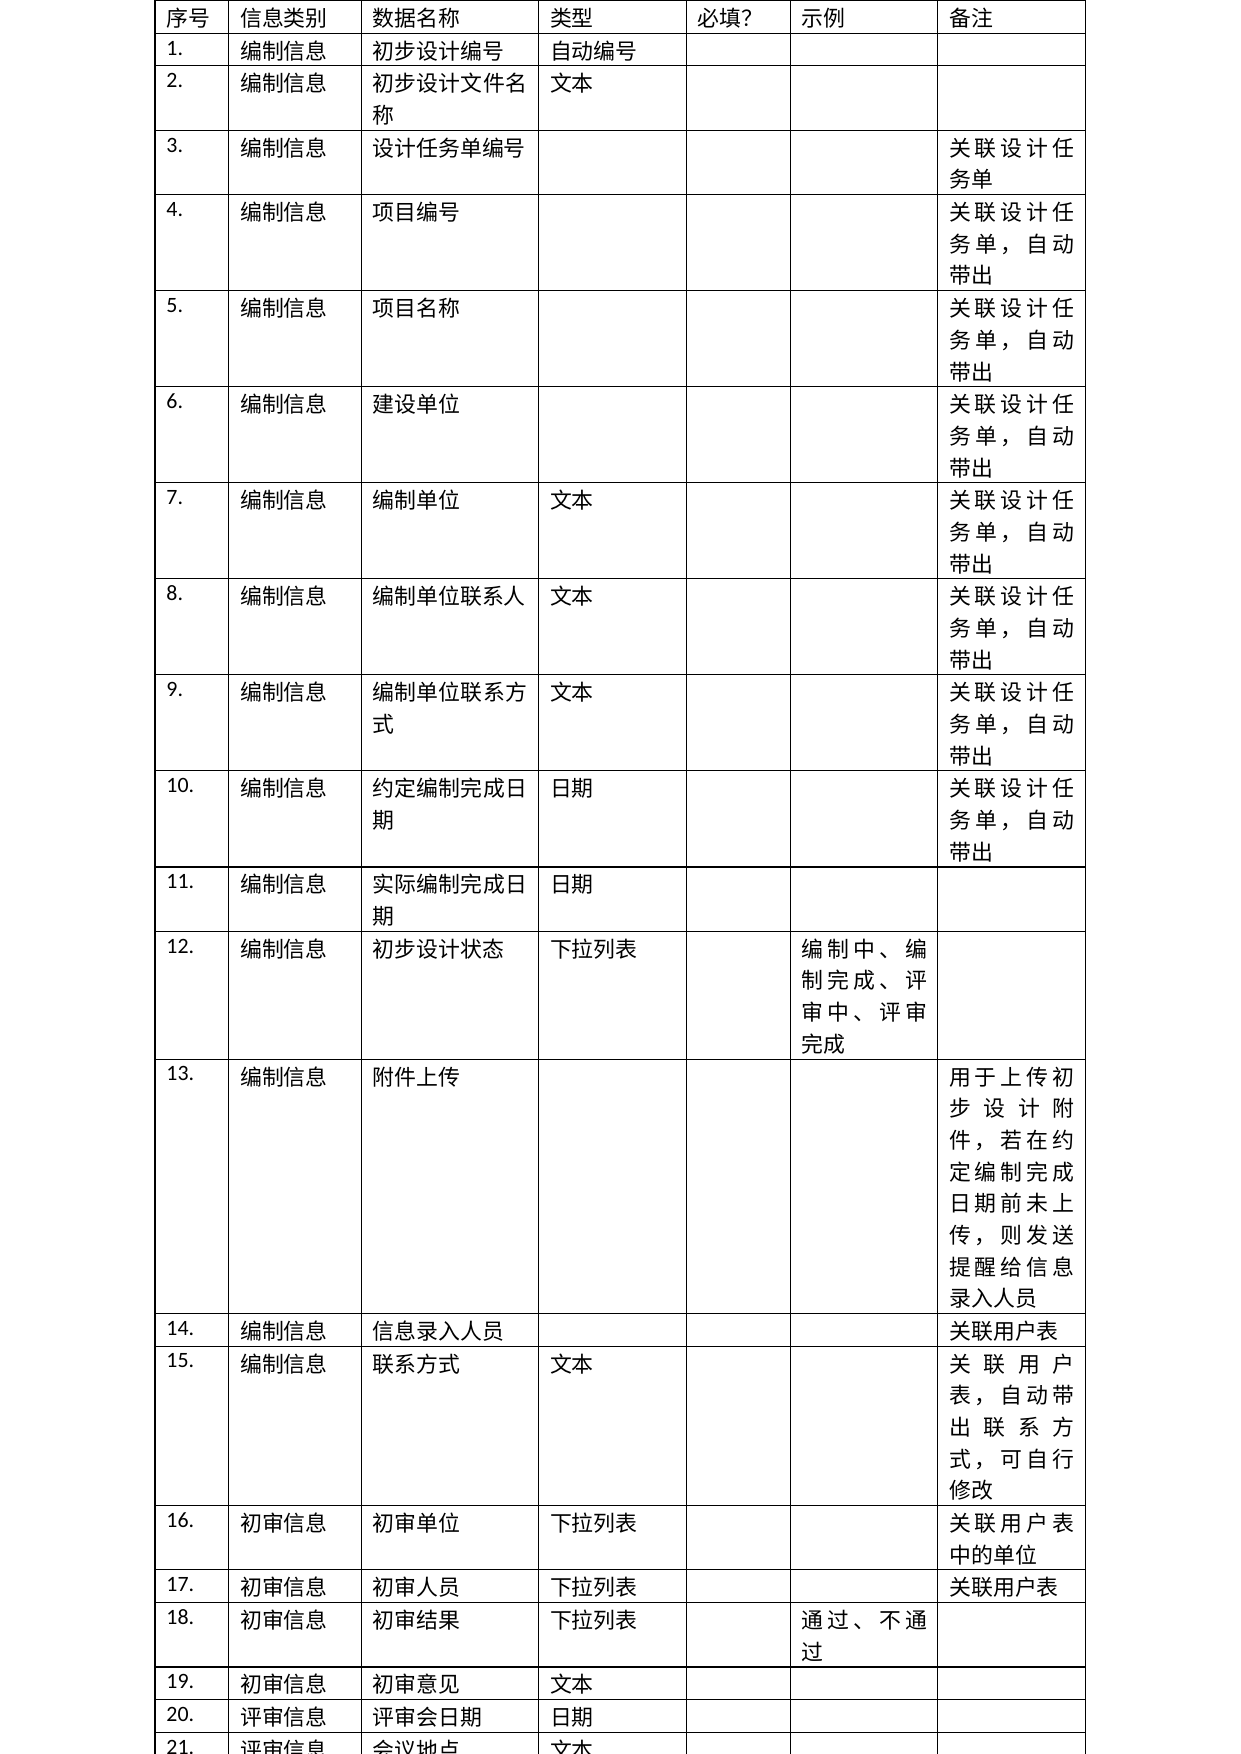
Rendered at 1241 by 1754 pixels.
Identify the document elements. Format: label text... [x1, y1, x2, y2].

table_cell 初审信息 [229, 1603, 361, 1666]
table_cell [791, 1314, 937, 1346]
table_cell 文本 [539, 579, 686, 674]
table_cell 编制单位 [362, 483, 538, 578]
table_cell 日期 [539, 771, 686, 866]
table_cell 用于上传初步设计附件，若在约定编制完成日期前未上传，则发送提醒给信息录入人员 [938, 1060, 1085, 1313]
table_cell 初步设计状态 [362, 932, 538, 1058]
table_cell [938, 932, 1085, 1058]
table_cell 关联用户表 [938, 1570, 1085, 1602]
table_cell [156, 868, 228, 931]
table_cell [687, 66, 790, 130]
table_cell [156, 291, 228, 386]
table_cell [687, 868, 790, 931]
table_cell 约定编制完成日期 [362, 771, 538, 866]
table_cell 关联设计任务单，自动带出 [938, 195, 1085, 290]
table_cell [938, 34, 1085, 65]
table_header 信息类别 [229, 1, 361, 33]
table_cell 关联设计任务单，自动带出 [938, 675, 1085, 770]
table_cell 初审信息 [229, 1506, 361, 1569]
table_cell [938, 868, 1085, 931]
table_cell [156, 1506, 228, 1569]
table_cell [156, 387, 228, 482]
table_cell [687, 1347, 790, 1505]
table_cell [539, 387, 686, 482]
table_cell 编制信息 [229, 195, 361, 290]
table_cell 下拉列表 [539, 1506, 686, 1569]
table_cell [156, 1570, 228, 1602]
table_cell 文本 [539, 483, 686, 578]
table_cell [938, 1668, 1085, 1699]
table_cell 编制信息 [229, 291, 361, 386]
table_cell [791, 1733, 937, 1754]
table_cell [687, 771, 790, 866]
table_cell 日期 [539, 868, 686, 931]
table_cell 初审单位 [362, 1506, 538, 1569]
table_cell 建设单位 [362, 387, 538, 482]
table_header 数据名称 [362, 1, 538, 33]
table_cell [687, 1733, 790, 1754]
table_cell [156, 675, 228, 770]
table_cell 编制信息 [229, 1314, 361, 1346]
table_cell [156, 483, 228, 578]
table_cell 初审意见 [362, 1668, 538, 1699]
table_header 示例 [791, 1, 937, 33]
table_cell [156, 195, 228, 290]
table_cell [791, 195, 937, 290]
table_cell 关联设计任务单，自动带出 [938, 579, 1085, 674]
table_cell [791, 34, 937, 65]
table_cell [791, 771, 937, 866]
table_header 必填？ [687, 1, 790, 33]
table_cell 下拉列表 [539, 1603, 686, 1666]
table_cell [539, 131, 686, 194]
table_cell [791, 1506, 937, 1569]
table_cell [156, 1314, 228, 1346]
table_cell [156, 771, 228, 866]
table_cell 日期 [539, 1700, 686, 1732]
table_cell [539, 291, 686, 386]
table_cell [791, 1347, 937, 1505]
table_cell 初步设计文件名称 [362, 66, 538, 130]
table_cell 编制中、编制完成、评审中、评审完成 [791, 932, 937, 1058]
table_cell 编制单位联系方式 [362, 675, 538, 770]
table_cell 编制信息 [229, 1347, 361, 1505]
table_cell [156, 1700, 228, 1732]
table_cell 下拉列表 [539, 932, 686, 1058]
table_cell 编制信息 [229, 1060, 361, 1313]
table_cell 编制信息 [229, 932, 361, 1058]
table_cell 编制信息 [229, 483, 361, 578]
table_cell [938, 66, 1085, 130]
table_cell 文本 [539, 1733, 686, 1754]
table_cell 评审会日期 [362, 1700, 538, 1732]
table_cell [156, 1603, 228, 1666]
table_cell [687, 932, 790, 1058]
table_cell [687, 1314, 790, 1346]
table_cell [687, 34, 790, 65]
table_cell 编制信息 [229, 131, 361, 194]
table_cell 初审人员 [362, 1570, 538, 1602]
table_cell [156, 1060, 228, 1313]
table_cell [791, 131, 937, 194]
table_cell [791, 66, 937, 130]
table_cell [156, 131, 228, 194]
table_cell 编制信息 [229, 579, 361, 674]
table_cell 编制信息 [229, 868, 361, 931]
table_cell [687, 1668, 790, 1699]
table_cell [687, 1570, 790, 1602]
table_cell [156, 932, 228, 1058]
table_cell 实际编制完成日期 [362, 868, 538, 931]
table_cell [687, 675, 790, 770]
table_header 备注 [938, 1, 1085, 33]
table_cell [156, 1668, 228, 1699]
table_cell 关联设计任务单，自动带出 [938, 771, 1085, 866]
table_cell [156, 579, 228, 674]
table_cell [539, 1314, 686, 1346]
table_cell 关联用户表，自动带出联系方式，可自行修改 [938, 1347, 1085, 1505]
table_cell 关联用户表 [938, 1314, 1085, 1346]
table_cell [791, 387, 937, 482]
table_cell 关联设计任务单，自动带出 [938, 291, 1085, 386]
table_cell 信息录入人员 [362, 1314, 538, 1346]
table_cell [687, 131, 790, 194]
table_cell 设计任务单编号 [362, 131, 538, 194]
table_cell 关联用户表中的单位 [938, 1506, 1085, 1569]
table_cell 项目名称 [362, 291, 538, 386]
table_cell [687, 579, 790, 674]
table_cell 编制信息 [229, 66, 361, 130]
table_cell 评审信息 [229, 1733, 361, 1754]
table_cell [687, 1700, 790, 1732]
table_cell 评审信息 [229, 1700, 361, 1732]
table_cell [687, 1506, 790, 1569]
table_cell [791, 1570, 937, 1602]
table_cell [687, 195, 790, 290]
table_cell 初审结果 [362, 1603, 538, 1666]
table_cell 项目编号 [362, 195, 538, 290]
table_cell [791, 1668, 937, 1699]
table_cell [687, 1603, 790, 1666]
table_cell [791, 675, 937, 770]
table_cell [791, 291, 937, 386]
table_cell [539, 1060, 686, 1313]
table_cell [938, 1700, 1085, 1732]
table_cell [938, 1603, 1085, 1666]
table_cell 编制信息 [229, 771, 361, 866]
table_cell 附件上传 [362, 1060, 538, 1313]
table_cell [791, 1060, 937, 1313]
table_cell [938, 1733, 1085, 1754]
table_cell [687, 291, 790, 386]
table_cell [791, 868, 937, 931]
table_cell 编制信息 [229, 675, 361, 770]
table_cell 文本 [539, 1668, 686, 1699]
table_cell [539, 195, 686, 290]
table_cell 编制单位联系人 [362, 579, 538, 674]
table_cell 关联设计任务单，自动带出 [938, 387, 1085, 482]
table_cell [156, 66, 228, 130]
table_cell 会议地点 [362, 1733, 538, 1754]
table_cell 文本 [539, 675, 686, 770]
table_cell 编制信息 [229, 34, 361, 65]
table_cell 自动编号 [539, 34, 686, 65]
table_cell [156, 1347, 228, 1505]
table_header 类型 [539, 1, 686, 33]
table_cell 通过、不通过 [791, 1603, 937, 1666]
table_cell 初步设计编号 [362, 34, 538, 65]
table_cell 下拉列表 [539, 1570, 686, 1602]
table_cell [156, 34, 228, 65]
table_cell [687, 483, 790, 578]
table_cell [687, 1060, 790, 1313]
table_cell 编制信息 [229, 387, 361, 482]
table_cell [156, 1733, 228, 1754]
table_cell 文本 [539, 1347, 686, 1505]
table_cell 文本 [539, 66, 686, 130]
table_header 序号 [156, 1, 228, 33]
table_cell 联系方式 [362, 1347, 538, 1505]
table_cell [791, 483, 937, 578]
table_cell 初审信息 [229, 1668, 361, 1699]
table_cell 关联设计任务单 [938, 131, 1085, 194]
table_cell 关联设计任务单，自动带出 [938, 483, 1085, 578]
table_cell [687, 387, 790, 482]
table_cell [791, 579, 937, 674]
table_cell 初审信息 [229, 1570, 361, 1602]
table_cell [791, 1700, 937, 1732]
